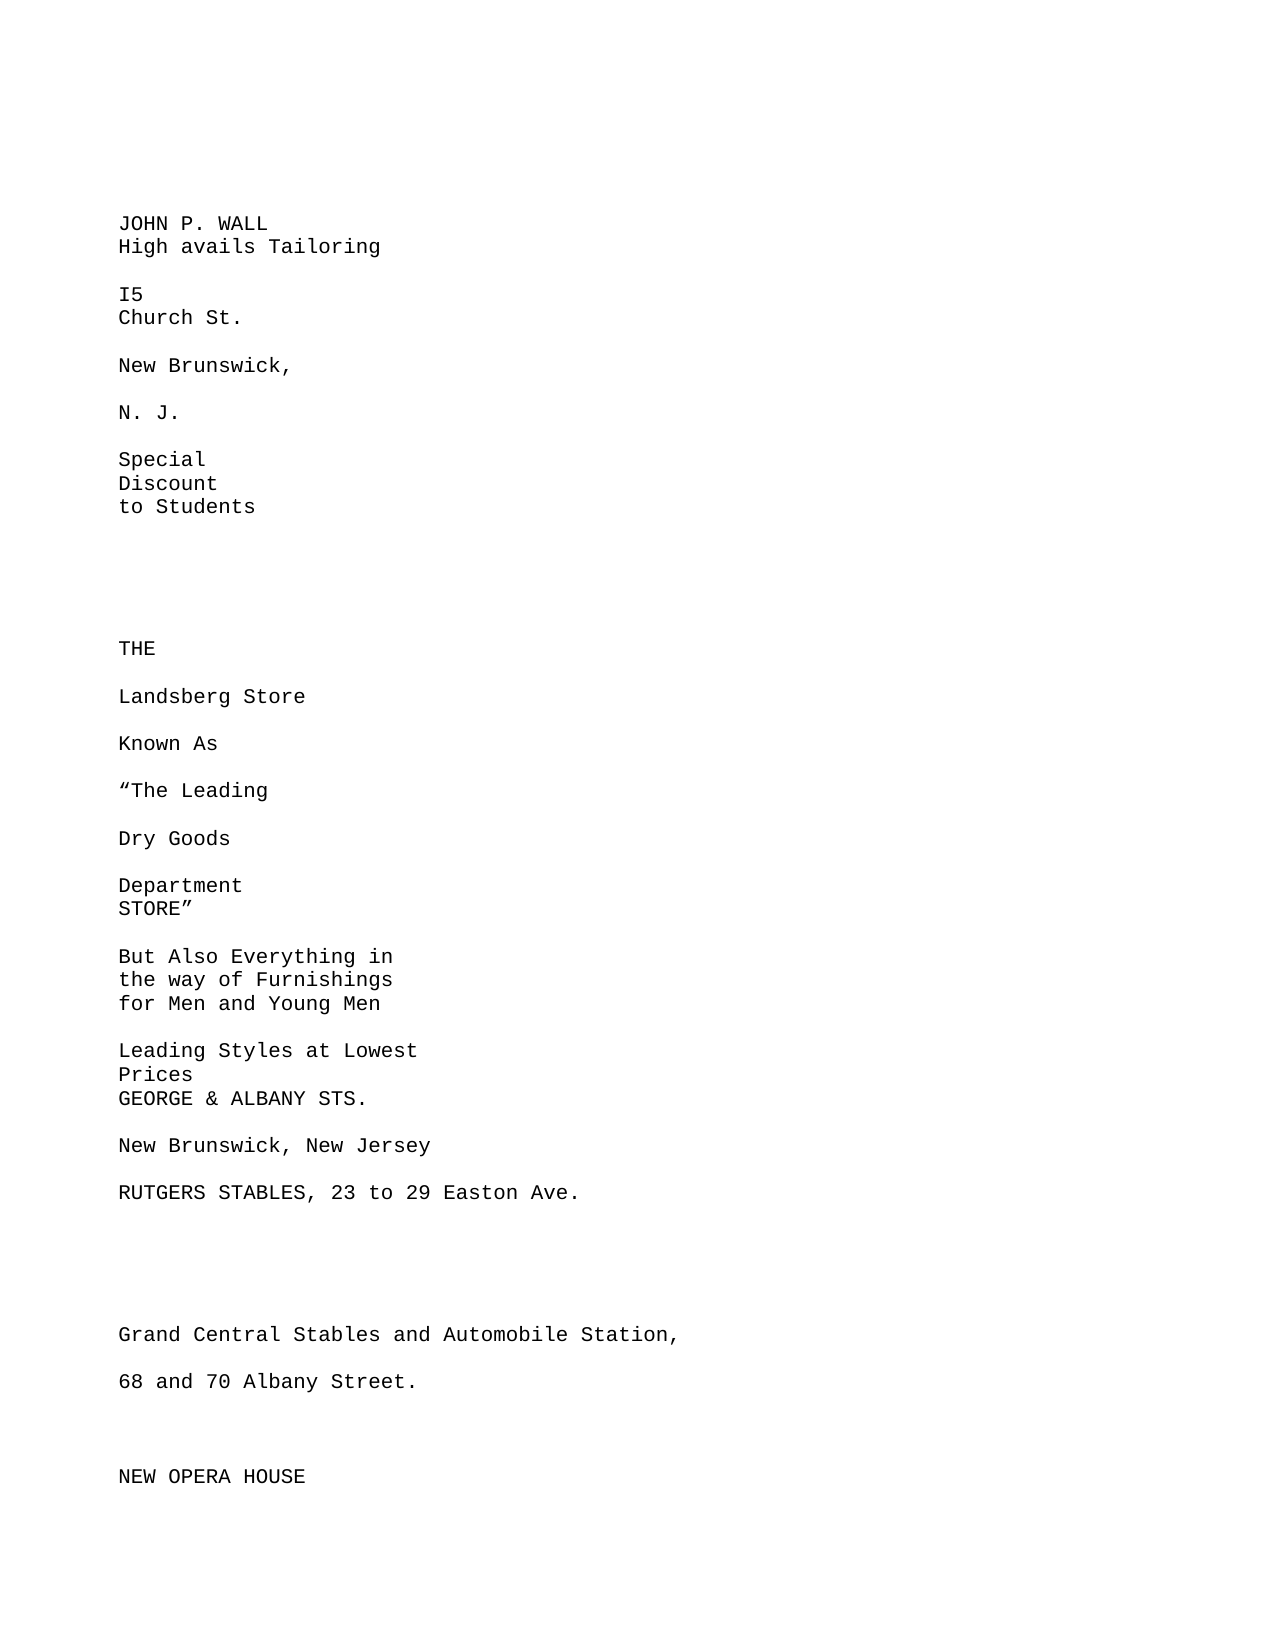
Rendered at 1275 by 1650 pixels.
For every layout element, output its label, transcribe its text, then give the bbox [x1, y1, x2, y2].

text the way of Furnishings [118, 969, 1157, 993]
text New Brunswick, [118, 354, 1157, 378]
text Grand Central Stables and Automobile Station, [118, 1324, 1157, 1348]
text Church St. [118, 307, 1157, 331]
text Leading Styles at Lowest [118, 1040, 1157, 1064]
text I5 [118, 284, 1157, 307]
text Discount [118, 473, 1157, 496]
text Special [118, 449, 1157, 473]
text Landsberg Store [118, 686, 1157, 709]
text But Also Everything in [118, 946, 1157, 969]
text Prices [118, 1064, 1157, 1088]
text THE [118, 638, 1157, 662]
text Dry Goods [118, 827, 1157, 851]
text Department [118, 875, 1157, 898]
text High avails Tailoring [118, 236, 1157, 260]
text for Men and Young Men [118, 993, 1157, 1017]
text 68 and 70 Albany Street. [118, 1371, 1157, 1395]
text N. J. [118, 402, 1157, 426]
text to Students [118, 496, 1157, 520]
text JOHN P. WALL [118, 213, 1157, 236]
text “The Leading [118, 780, 1157, 804]
text STORE” [118, 898, 1157, 922]
text New Brunswick, New Jersey [118, 1135, 1157, 1158]
text NEW OPERA HOUSE [118, 1466, 1157, 1489]
text GEORGE & ALBANY STS. [118, 1088, 1157, 1111]
text RUTGERS STABLES, 23 to 29 Easton Ave. [118, 1182, 1157, 1206]
text Known As [118, 733, 1157, 757]
